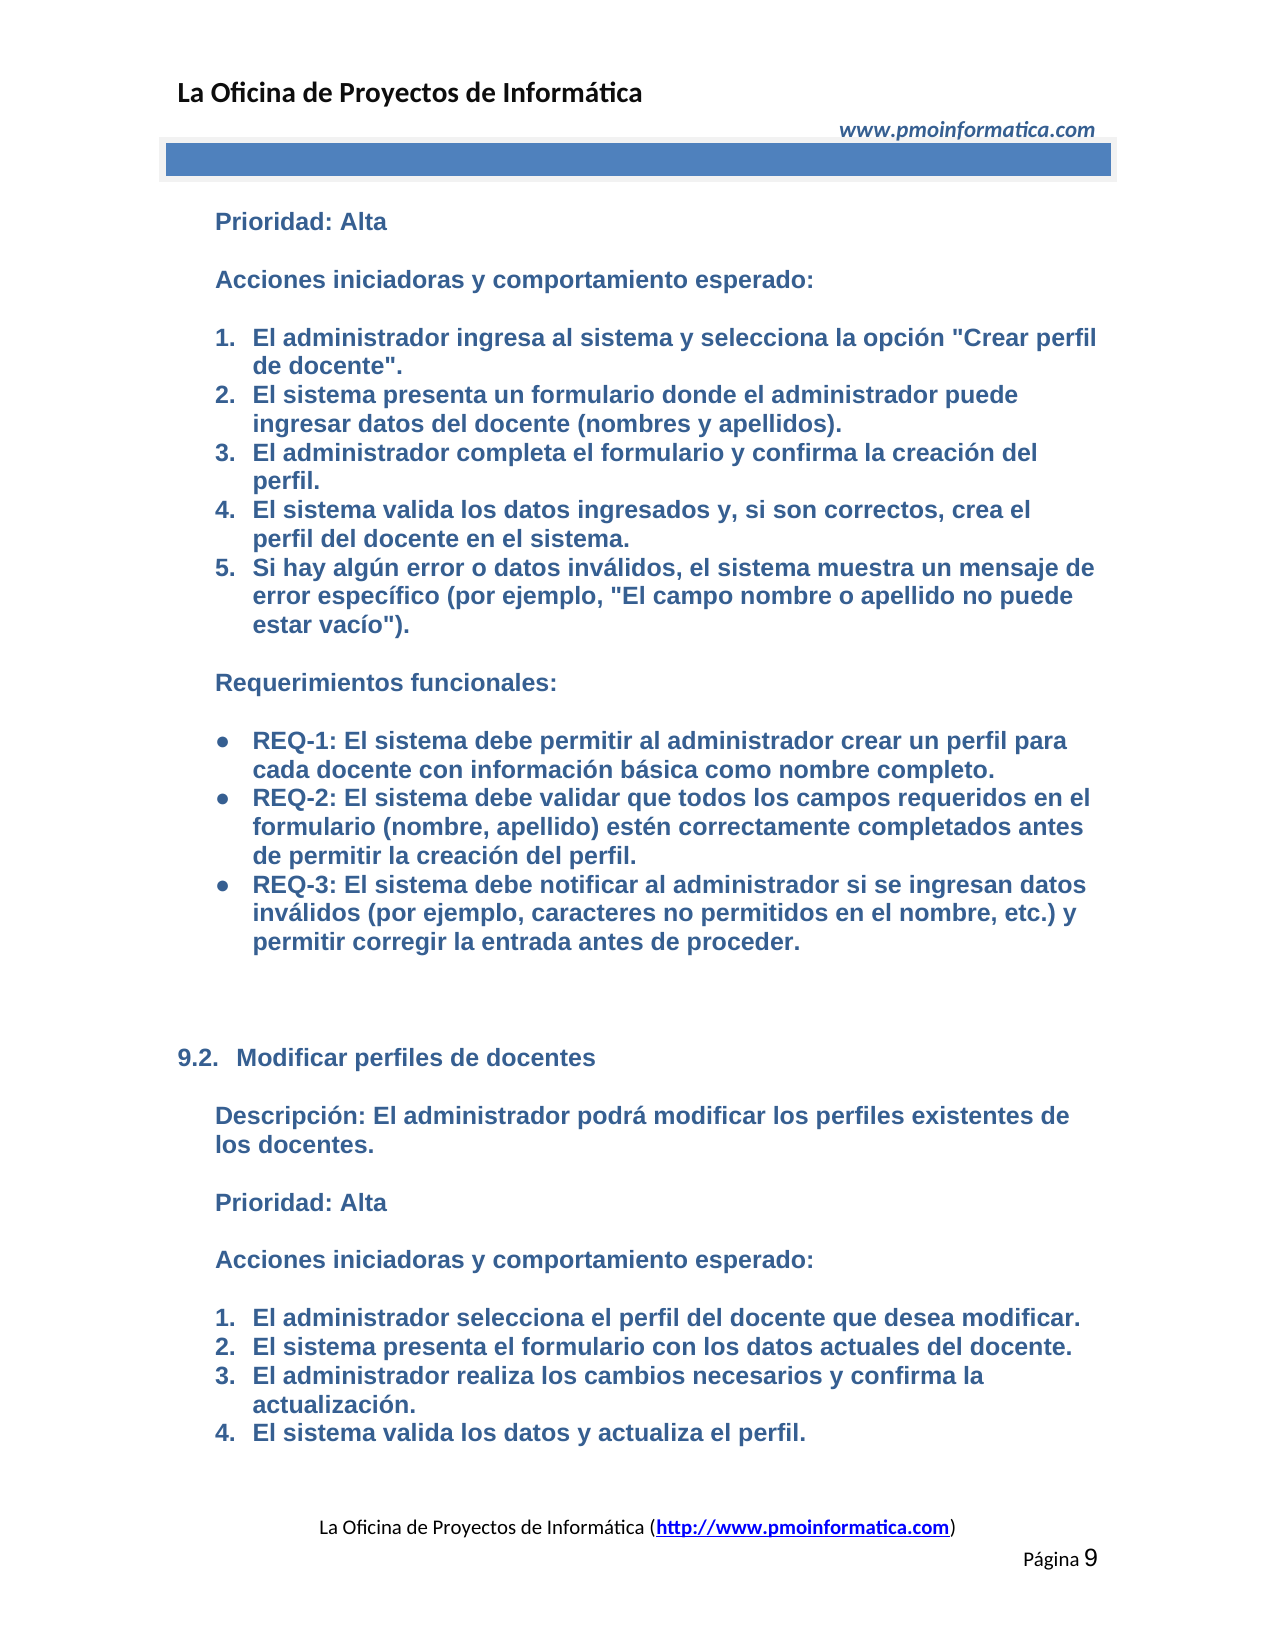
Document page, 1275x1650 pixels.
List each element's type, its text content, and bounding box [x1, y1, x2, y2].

list REQ-3: El sistema debe notificar al administrador si se ingresan datos inválidos (por ejemplo, caracteres no permitidos en el nombre, etc.) y permitir corregir la entrada antes de proceder. [215, 870, 1098, 956]
list El sistema valida los datos y actualiza el perfil. [215, 1418, 1098, 1447]
list El administrador completa el formulario y confirma la creación del perfil. [215, 438, 1098, 495]
list Modificar perfiles de docentes [177, 1043, 1098, 1072]
text Requerimientos funcionales: [215, 668, 1098, 697]
list Si hay algún error o datos inválidos, el sistema muestra un mensaje de error específico (por ejemplo, "El campo nombre o apellido no puede estar vacío"). [215, 553, 1098, 639]
text Prioridad: Alta [215, 1188, 1098, 1216]
list El administrador selecciona el perfil del docente que desea modificar. [215, 1303, 1098, 1332]
text Prioridad: Alta [215, 207, 1098, 236]
list El administrador ingresa al sistema y selecciona la opción "Crear perfil de docente". [215, 323, 1098, 380]
list El administrador realiza los cambios necesarios y confirma la actualización. [215, 1361, 1098, 1418]
text Descripción: El administrador podrá modificar los perfiles existentes de los docentes. [215, 1101, 1098, 1158]
list REQ-1: El sistema debe permitir al administrador crear un perfil para cada docente con información básica como nombre completo. [215, 726, 1098, 783]
text Acciones iniciadoras y comportamiento esperado: [215, 265, 1098, 293]
list El sistema presenta el formulario con los datos actuales del docente. [215, 1332, 1098, 1361]
list El sistema presenta un formulario donde el administrador puede ingresar datos del docente (nombres y apellidos). [215, 380, 1098, 438]
list El sistema valida los datos ingresados y, si son correctos, crea el perfil del docente en el sistema. [215, 495, 1098, 553]
list REQ-2: El sistema debe validar que todos los campos requeridos en el formulario (nombre, apellido) estén correctamente completados antes de permitir la creación del perfil. [215, 783, 1098, 870]
text Acciones iniciadoras y comportamiento esperado: [215, 1246, 1098, 1274]
